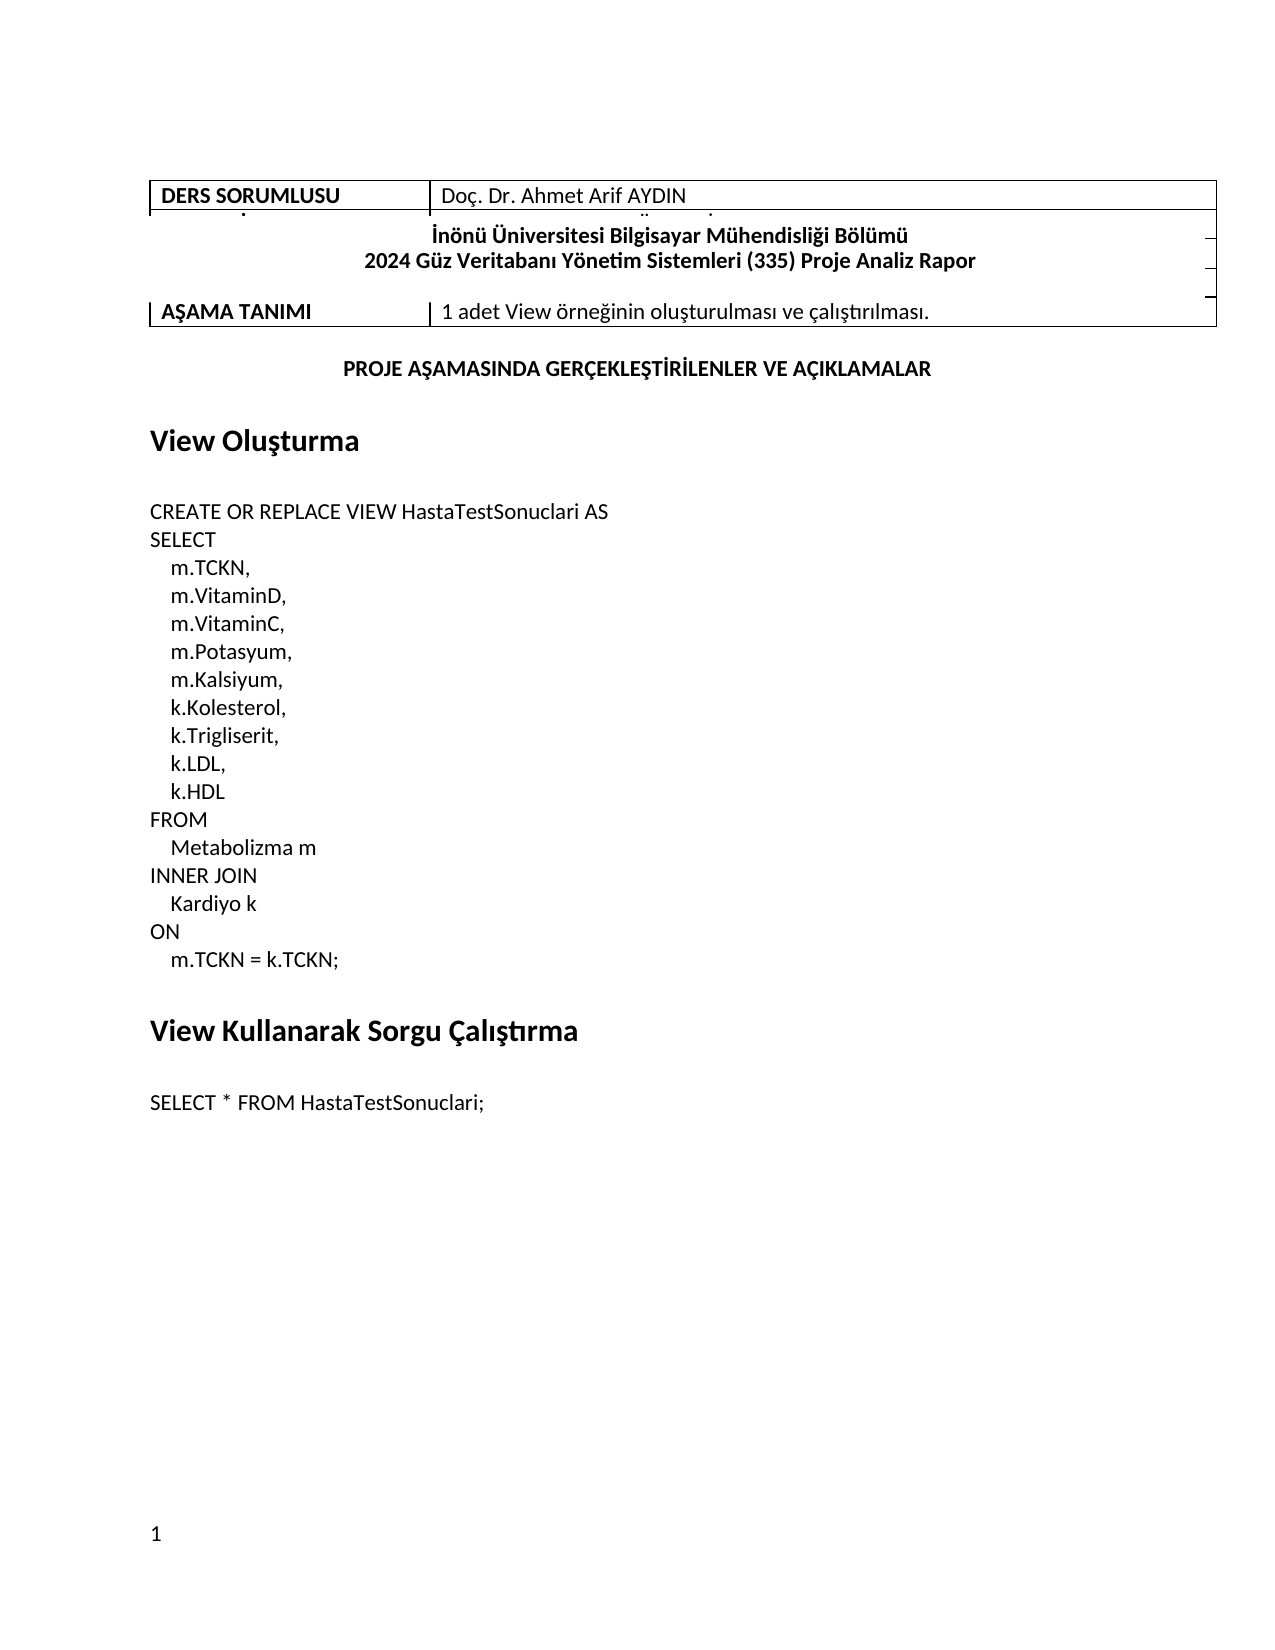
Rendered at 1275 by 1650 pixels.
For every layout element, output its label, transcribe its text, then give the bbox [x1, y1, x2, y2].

text View Kullanarak Sorgu Çalıştırma [150, 1011, 1125, 1049]
text m.TCKN = k.TCKN; [150, 945, 1125, 973]
table_cell 1 adet View örneğinin oluşturulması ve çalıştırılması. [431, 298, 1216, 326]
text k.LDL, [150, 749, 1125, 777]
text FROM [150, 805, 1125, 833]
text CREATE OR REPLACE VIEW HastaTestSonuclari AS [150, 497, 1125, 525]
text m.VitaminC, [150, 609, 1125, 637]
table_header Doç. Dr. Ahmet Arif AYDIN [431, 181, 1216, 209]
text m.Potasyum, [150, 637, 1125, 665]
text ON [150, 917, 1125, 945]
text Kardiyo k [150, 889, 1125, 917]
text View Oluşturma [150, 421, 1125, 459]
text k.Trigliserit, [150, 721, 1125, 749]
table_cell AŞAMA TANIMI [151, 303, 429, 326]
text m.TCKN, [150, 553, 1125, 581]
text k.HDL [150, 777, 1125, 805]
text PROJE AŞAMASINDA GERÇEKLEŞTİRİLENLER VE AÇIKLAMALAR [150, 354, 1125, 383]
text SELECT * FROM HastaTestSonuclari; [150, 1088, 1125, 1116]
text m.Kalsiyum, [150, 665, 1125, 693]
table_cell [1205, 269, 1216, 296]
text SELECT [150, 525, 1125, 553]
text k.Kolesterol, [150, 693, 1125, 721]
text Metabolizma m [150, 833, 1125, 861]
text m.VitaminD, [150, 581, 1125, 609]
table_cell Arş. Gör. Taha Burak ÖZDEMİR [431, 210, 1216, 238]
table_header DERS SORUMLUSU [151, 181, 429, 209]
text INNER JOIN [150, 861, 1125, 889]
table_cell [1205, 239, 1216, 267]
